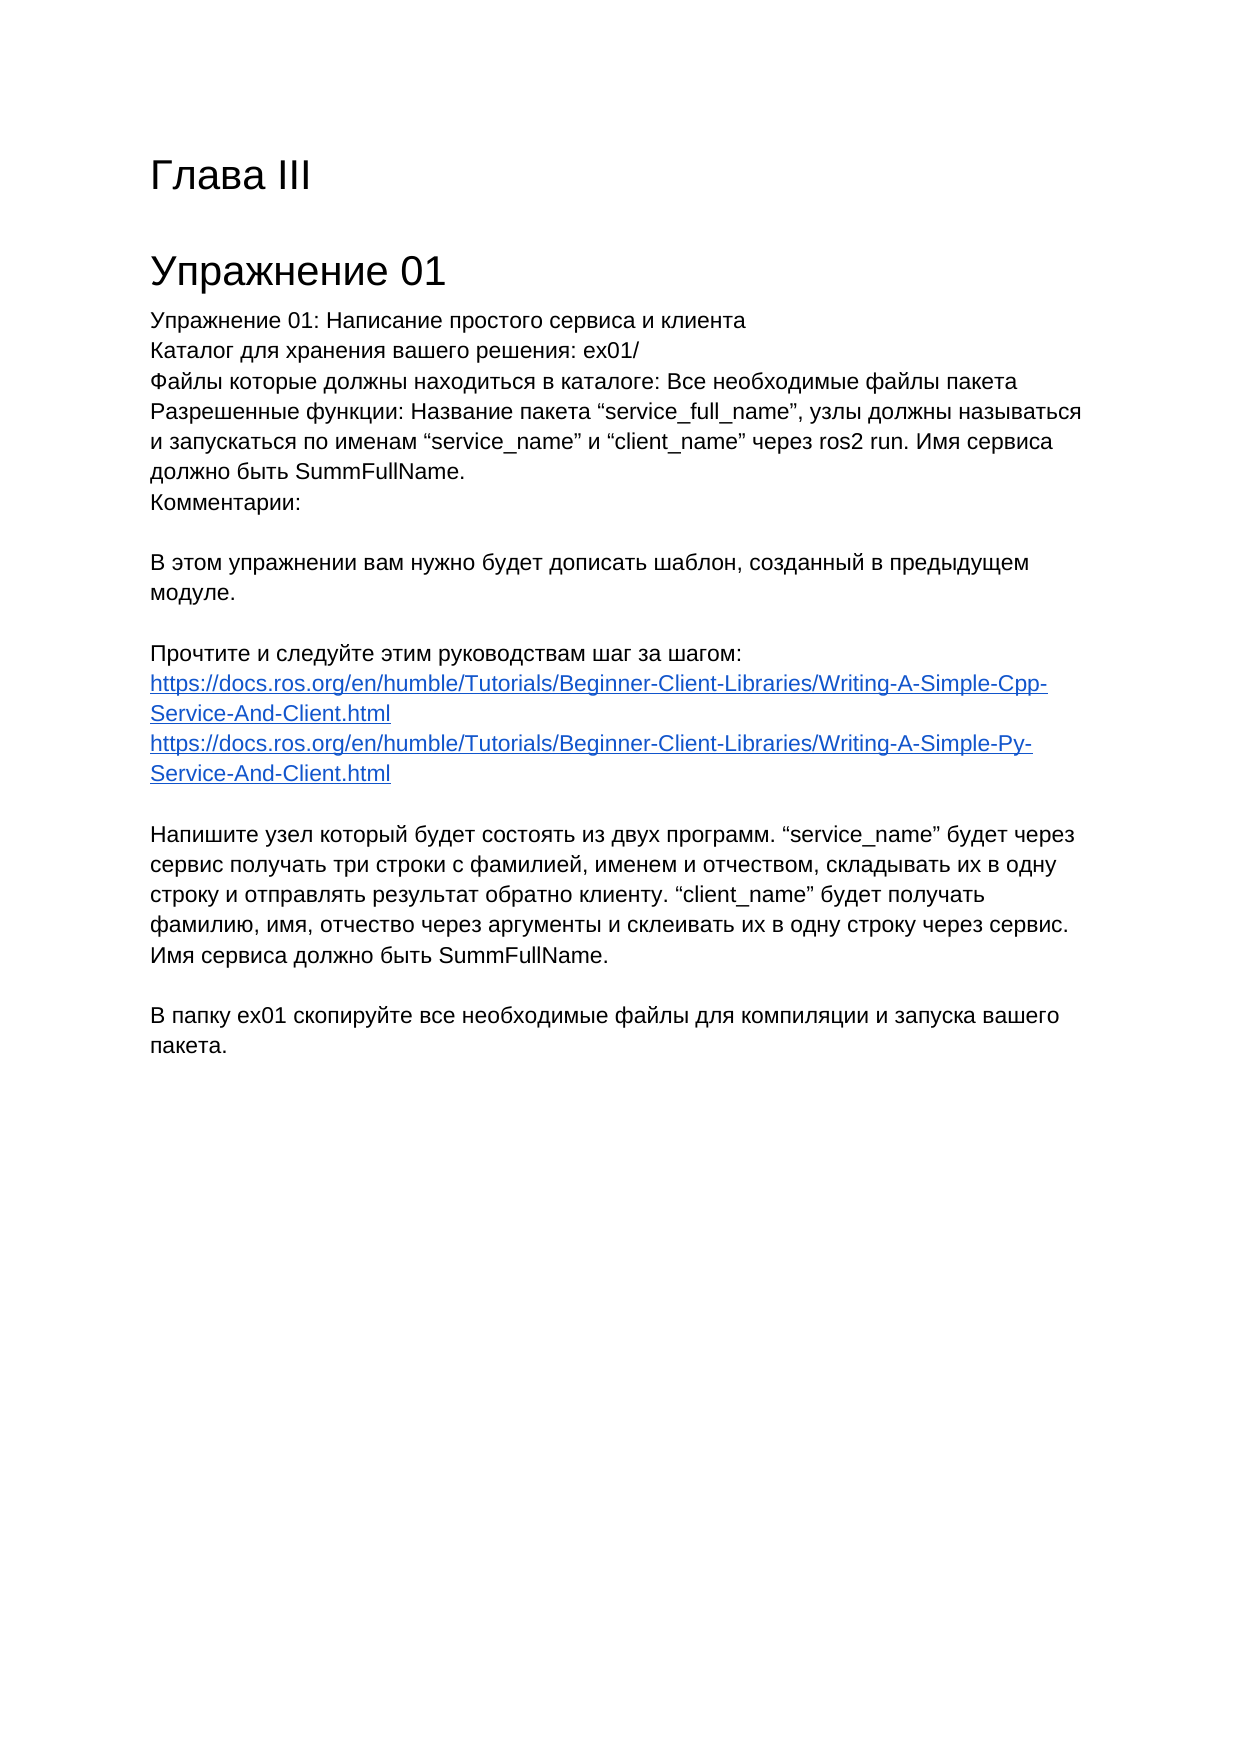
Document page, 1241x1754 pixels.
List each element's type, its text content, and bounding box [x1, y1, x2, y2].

text Каталог для хранения вашего решения: ex01/ [150, 337, 1090, 364]
text Разрешенные функции: Название пакета “service_full_name”, узлы должны называться и запускаться по именам “service_name” и “client_name” через ros2 run. Имя сервиса должно быть SummFullName. [150, 398, 1090, 484]
text В папку ex01 скопируйте все необходимые файлы для компиляции и запуска вашего пакета. [150, 1002, 1090, 1058]
text https://docs.ros.org/en/humble/Tutorials/Beginner-Client-Libraries/Writing-A-Simple-Py-Service-And-Client.html [150, 730, 1090, 787]
text Глава III [150, 150, 1090, 198]
text Напишите узел который будет состоять из двух программ. “service_name” будет через сервис получать три строки с фамилией, именем и отчеством, складывать их в одну строку и отправлять результат обратно клиенту. “client_name” будет получать фамилию, имя, отчество через аргументы и склеивать их в одну строку через сервис. Имя сервиса должно быть SummFullName. [150, 821, 1090, 968]
text Комментарии: [150, 488, 1090, 515]
text Упражнение 01: Написание простого сервиса и клиента [150, 307, 1090, 333]
text Прочтите и следуйте этим руководствам шаг за шагом: https://docs.ros.org/en/humble/Tutorials/Beginner-Client-Libraries/Writing-A-Simple-Cpp-Service-And-Client.html [150, 639, 1090, 726]
text Файлы которые должны находиться в каталоге: Все необходимые файлы пакета [150, 368, 1090, 394]
text В этом упражнении вам нужно будет дописать шаблон, созданный в предыдущем модуле. [150, 549, 1090, 605]
subtitle Упражнение 01 [150, 247, 1090, 295]
